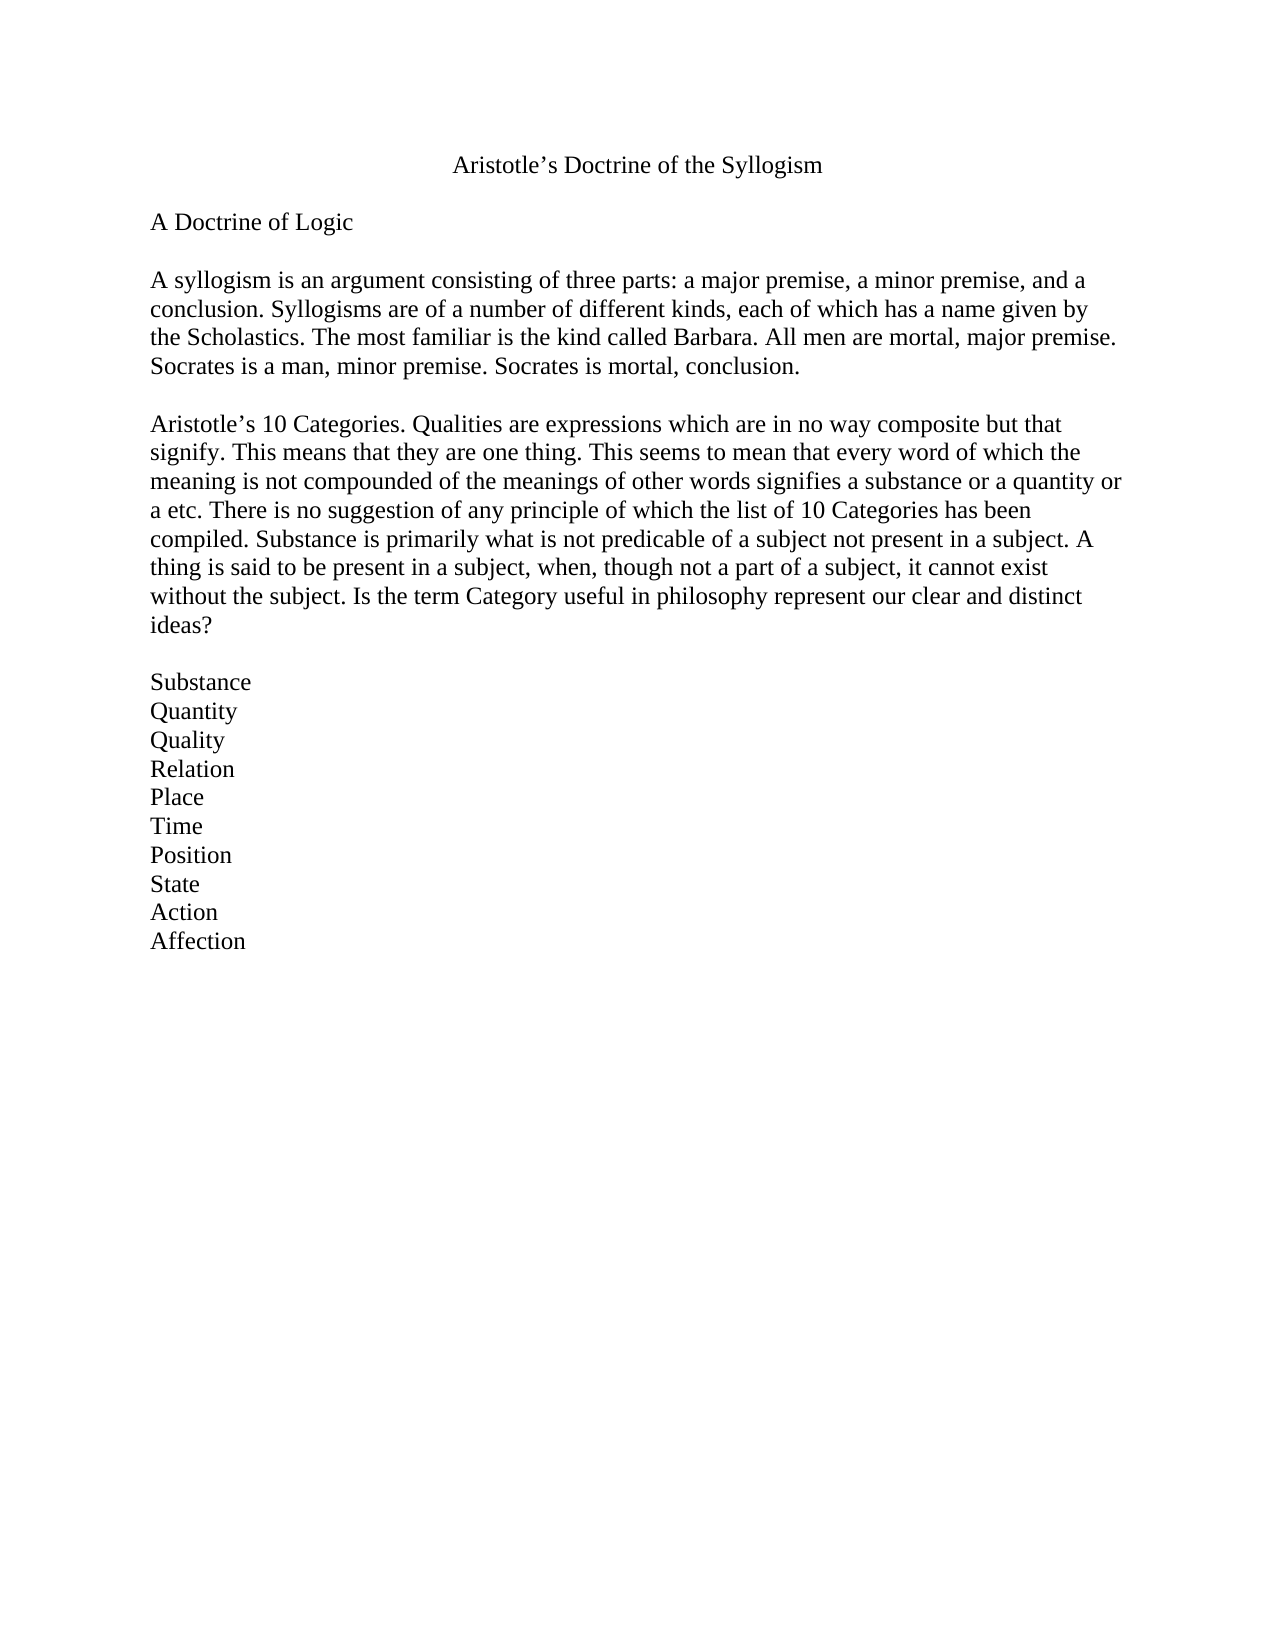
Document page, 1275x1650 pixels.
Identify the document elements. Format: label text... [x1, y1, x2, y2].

text Aristotle’s Doctrine of the Syllogism [150, 150, 1125, 179]
text Time [150, 811, 1125, 840]
text A Doctrine of Logic [150, 207, 1125, 236]
text Relation [150, 754, 1125, 782]
text Action [150, 897, 1125, 926]
text Quality [150, 725, 1125, 754]
text Aristotle’s 10 Categories. Qualities are expressions which are in no way composite but that signify. This means that they are one thing. This seems to mean that every word of which the meaning is not compounded of the meanings of other words signifies a substance or a quantity or a etc. There is no suggestion of any principle of which the list of 10 Categories has been compiled. Substance is primarily what is not predicable of a subject not present in a subject. A thing is said to be present in a subject, when, though not a part of a subject, it cannot exist without the subject. Is the term Category useful in philosophy represent our clear and distinct ideas? [150, 409, 1125, 639]
text Position [150, 840, 1125, 869]
text State [150, 869, 1125, 897]
text Substance [150, 667, 1125, 696]
text A syllogism is an argument consisting of three parts: a major premise, a minor premise, and a conclusion. Syllogisms are of a number of different kinds, each of which has a name given by the Scholastics. The most familiar is the kind called Barbara. All men are mortal, major premise. Socrates is a man, minor premise. Socrates is mortal, conclusion. [150, 265, 1125, 380]
text Place [150, 782, 1125, 811]
text Affection [150, 926, 1125, 955]
text Quantity [150, 696, 1125, 725]
